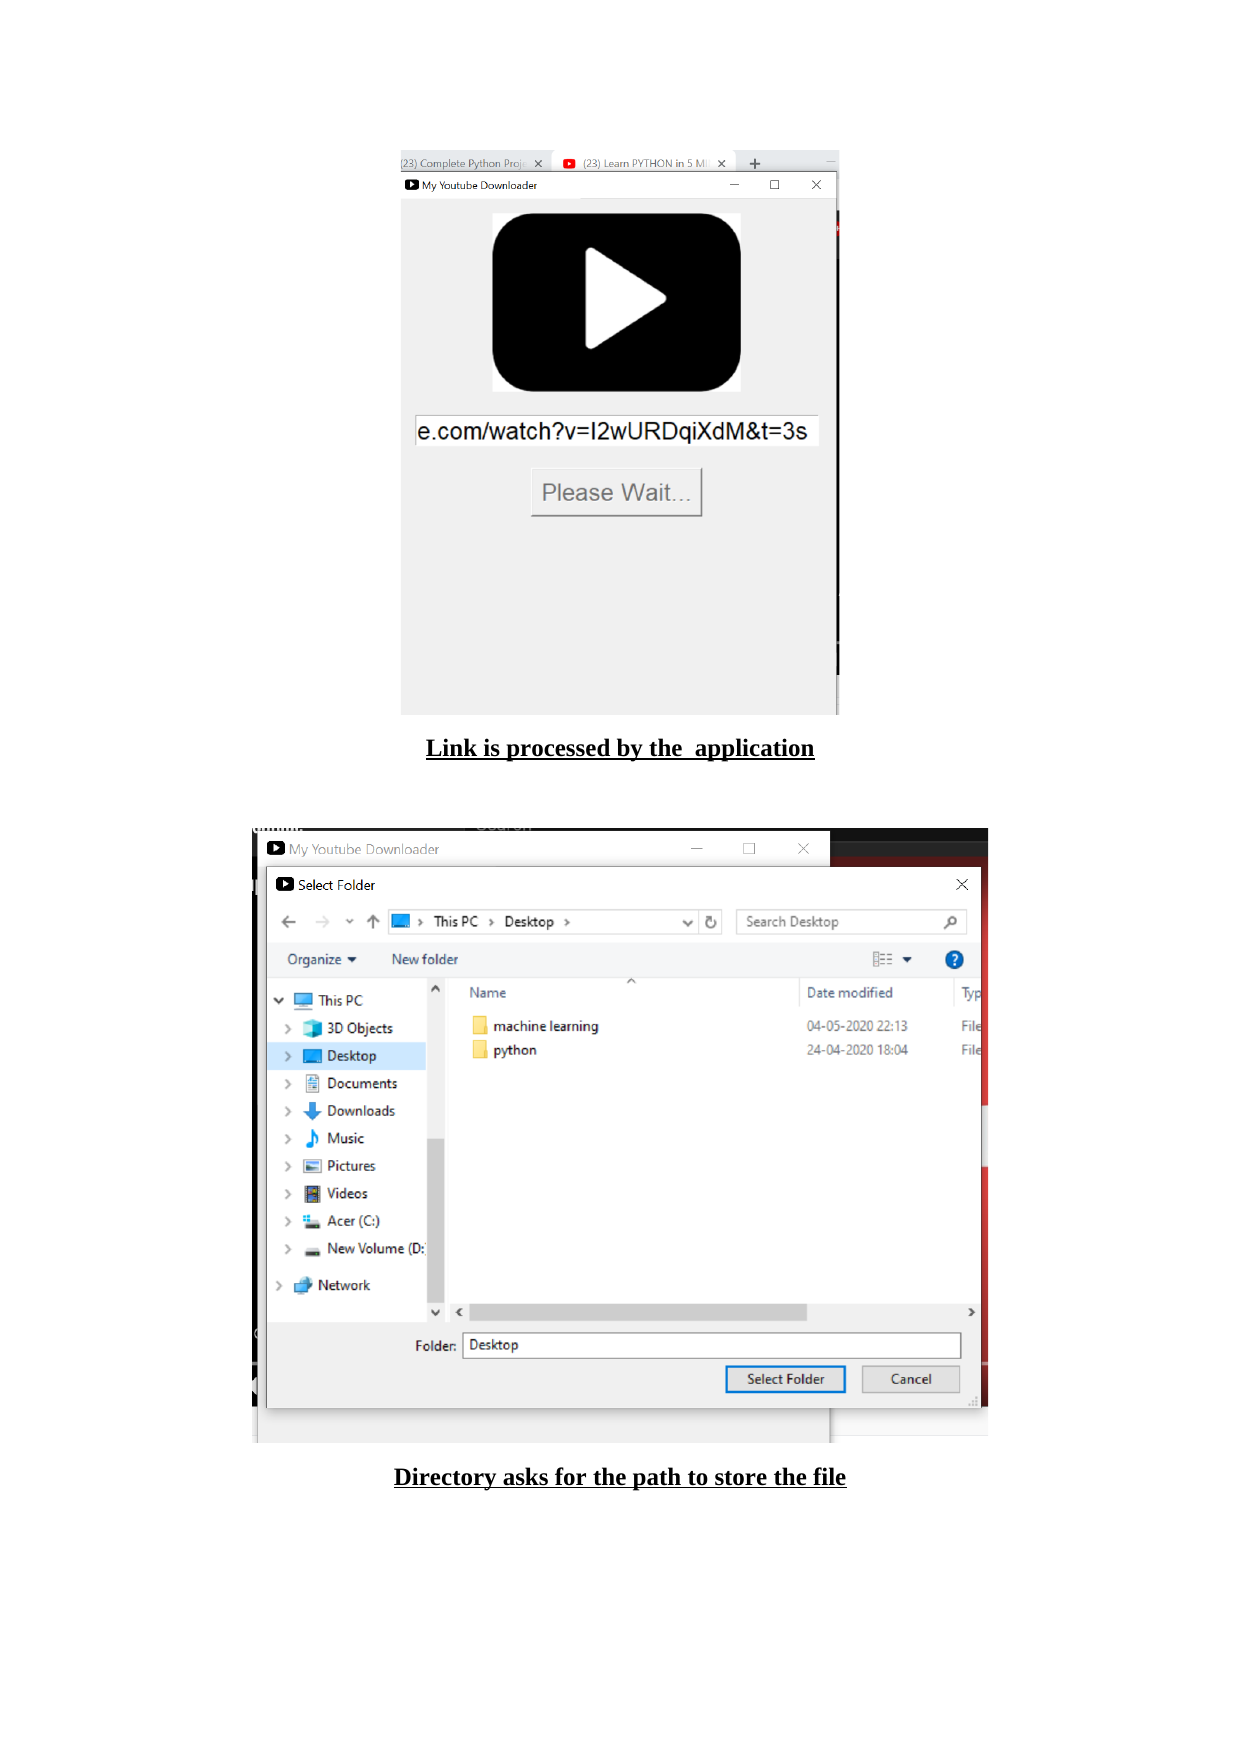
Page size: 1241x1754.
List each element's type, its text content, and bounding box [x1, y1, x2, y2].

picture [400, 150, 840, 715]
picture [252, 828, 989, 1443]
text Directory asks for the path to store the file [150, 1462, 1090, 1490]
text Link is processed by the application [150, 733, 1090, 762]
